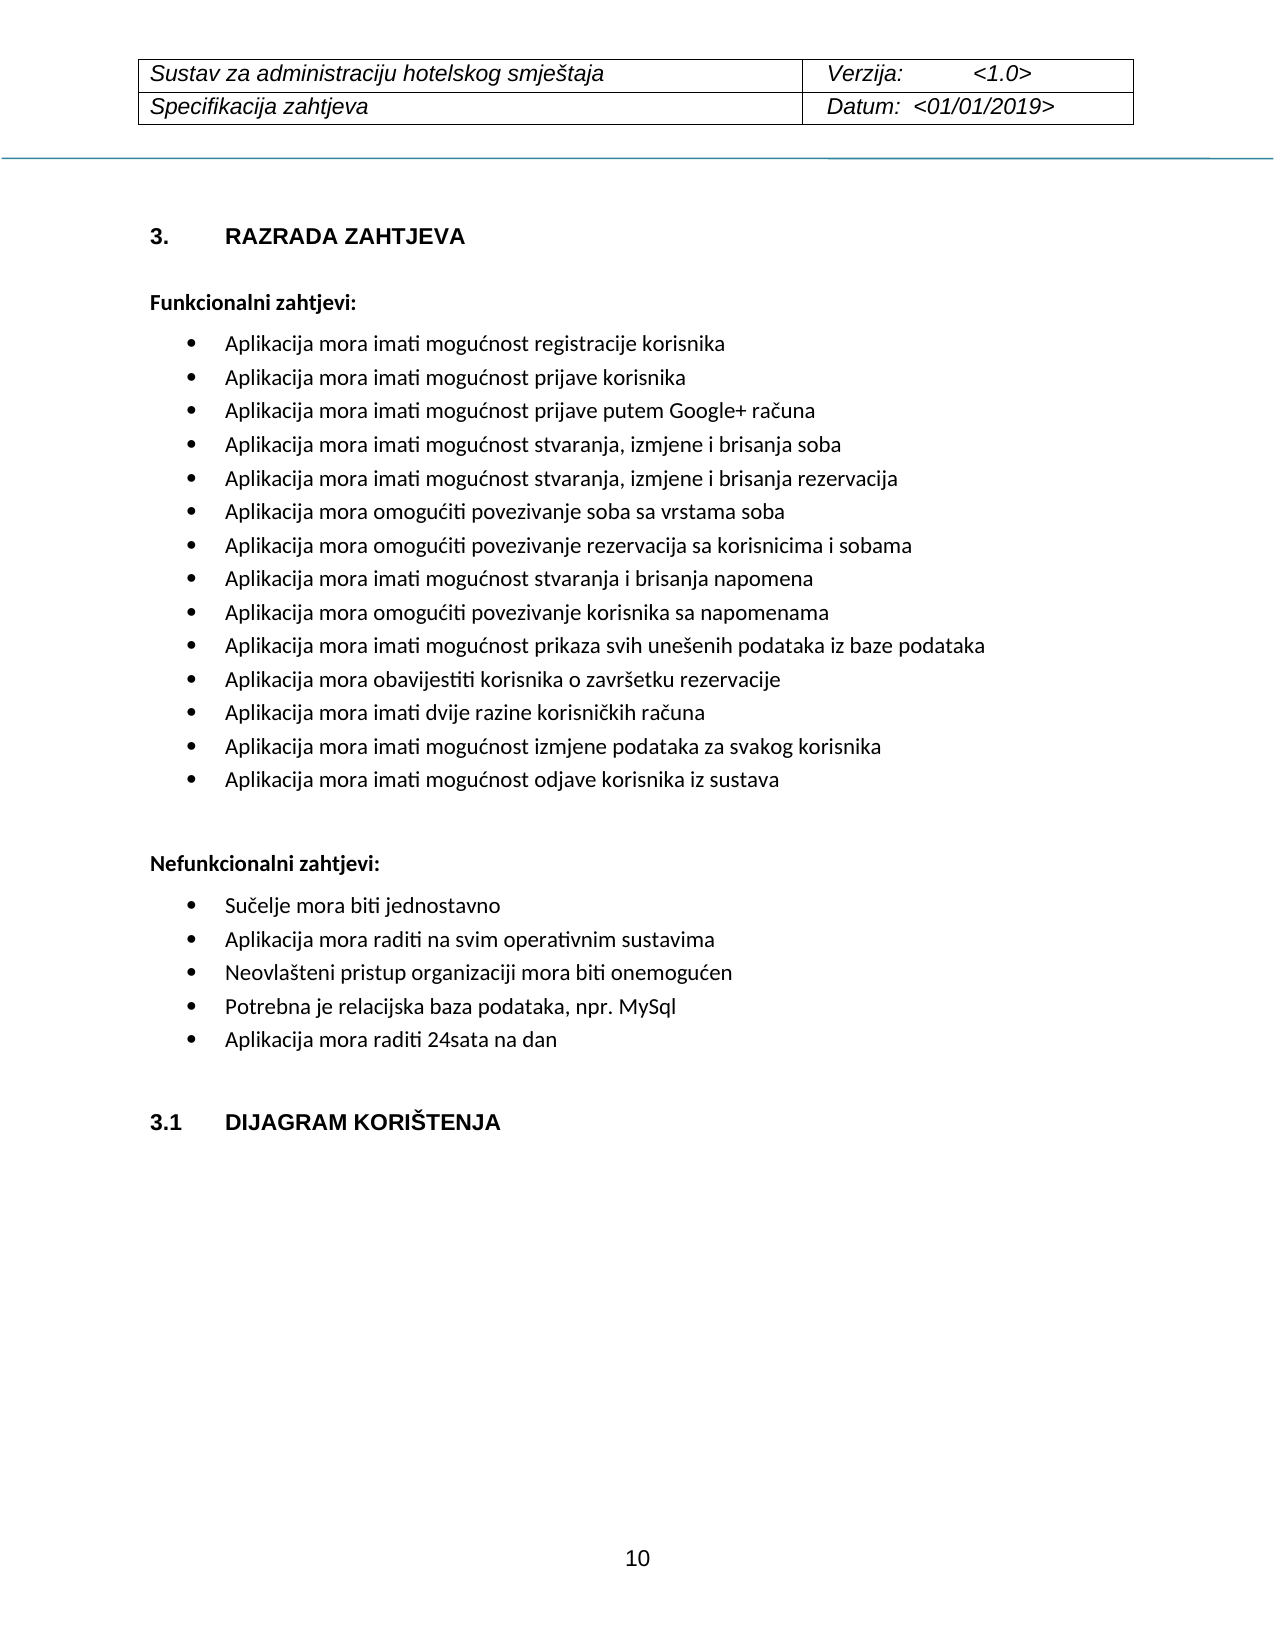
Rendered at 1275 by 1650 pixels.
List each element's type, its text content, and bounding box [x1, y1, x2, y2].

subtitle Razrada zahtjeva [150, 223, 1125, 249]
list Aplikacija mora imati dvije razine korisničkih računa [187, 698, 1125, 727]
list Aplikacija mora imati mogućnost registracije korisnika [187, 329, 1125, 358]
list Aplikacija mora omogućiti povezivanje soba sa vrstama soba [187, 497, 1125, 525]
text Nefunkcionalni zahtjevi: [150, 849, 1125, 877]
list Aplikacija mora imati mogućnost prikaza svih unešenih podataka iz baze podataka [187, 631, 1125, 659]
list Aplikacija mora imati mogućnost stvaranja i brisanja napomena [187, 564, 1125, 592]
text Funkcionalni zahtjevi: [150, 288, 1125, 316]
list Aplikacija mora imati mogućnost prijave korisnika [187, 363, 1125, 391]
list Aplikacija mora obavijestiti korisnika o završetku rezervacije [187, 665, 1125, 693]
list Potrebna je relacijska baza podataka, npr. MySql [187, 992, 1125, 1020]
list Aplikacija mora imati mogućnost stvaranja, izmjene i brisanja rezervacija [187, 464, 1125, 492]
subtitle DIJAGRAM KORIŠTENJA [150, 1109, 1125, 1135]
list Aplikacija mora omogućiti povezivanje korisnika sa napomenama [187, 598, 1125, 626]
list Aplikacija mora raditi na svim operativnim sustavima [187, 925, 1125, 953]
list Sučelje mora biti jednostavno [187, 891, 1125, 919]
list Aplikacija mora omogućiti povezivanje rezervacija sa korisnicima i sobama [187, 531, 1125, 559]
list Aplikacija mora imati mogućnost stvaranja, izmjene i brisanja soba [187, 430, 1125, 458]
list Neovlašteni pristup organizaciji mora biti onemogućen [187, 958, 1125, 986]
list Aplikacija mora imati mogućnost izmjene podataka za svakog korisnika [187, 732, 1125, 760]
list Aplikacija mora imati mogućnost prijave putem Google+ računa [187, 397, 1125, 425]
list Aplikacija mora imati mogućnost odjave korisnika iz sustava [187, 766, 1125, 794]
list Aplikacija mora raditi 24sata na dan [187, 1025, 1125, 1053]
